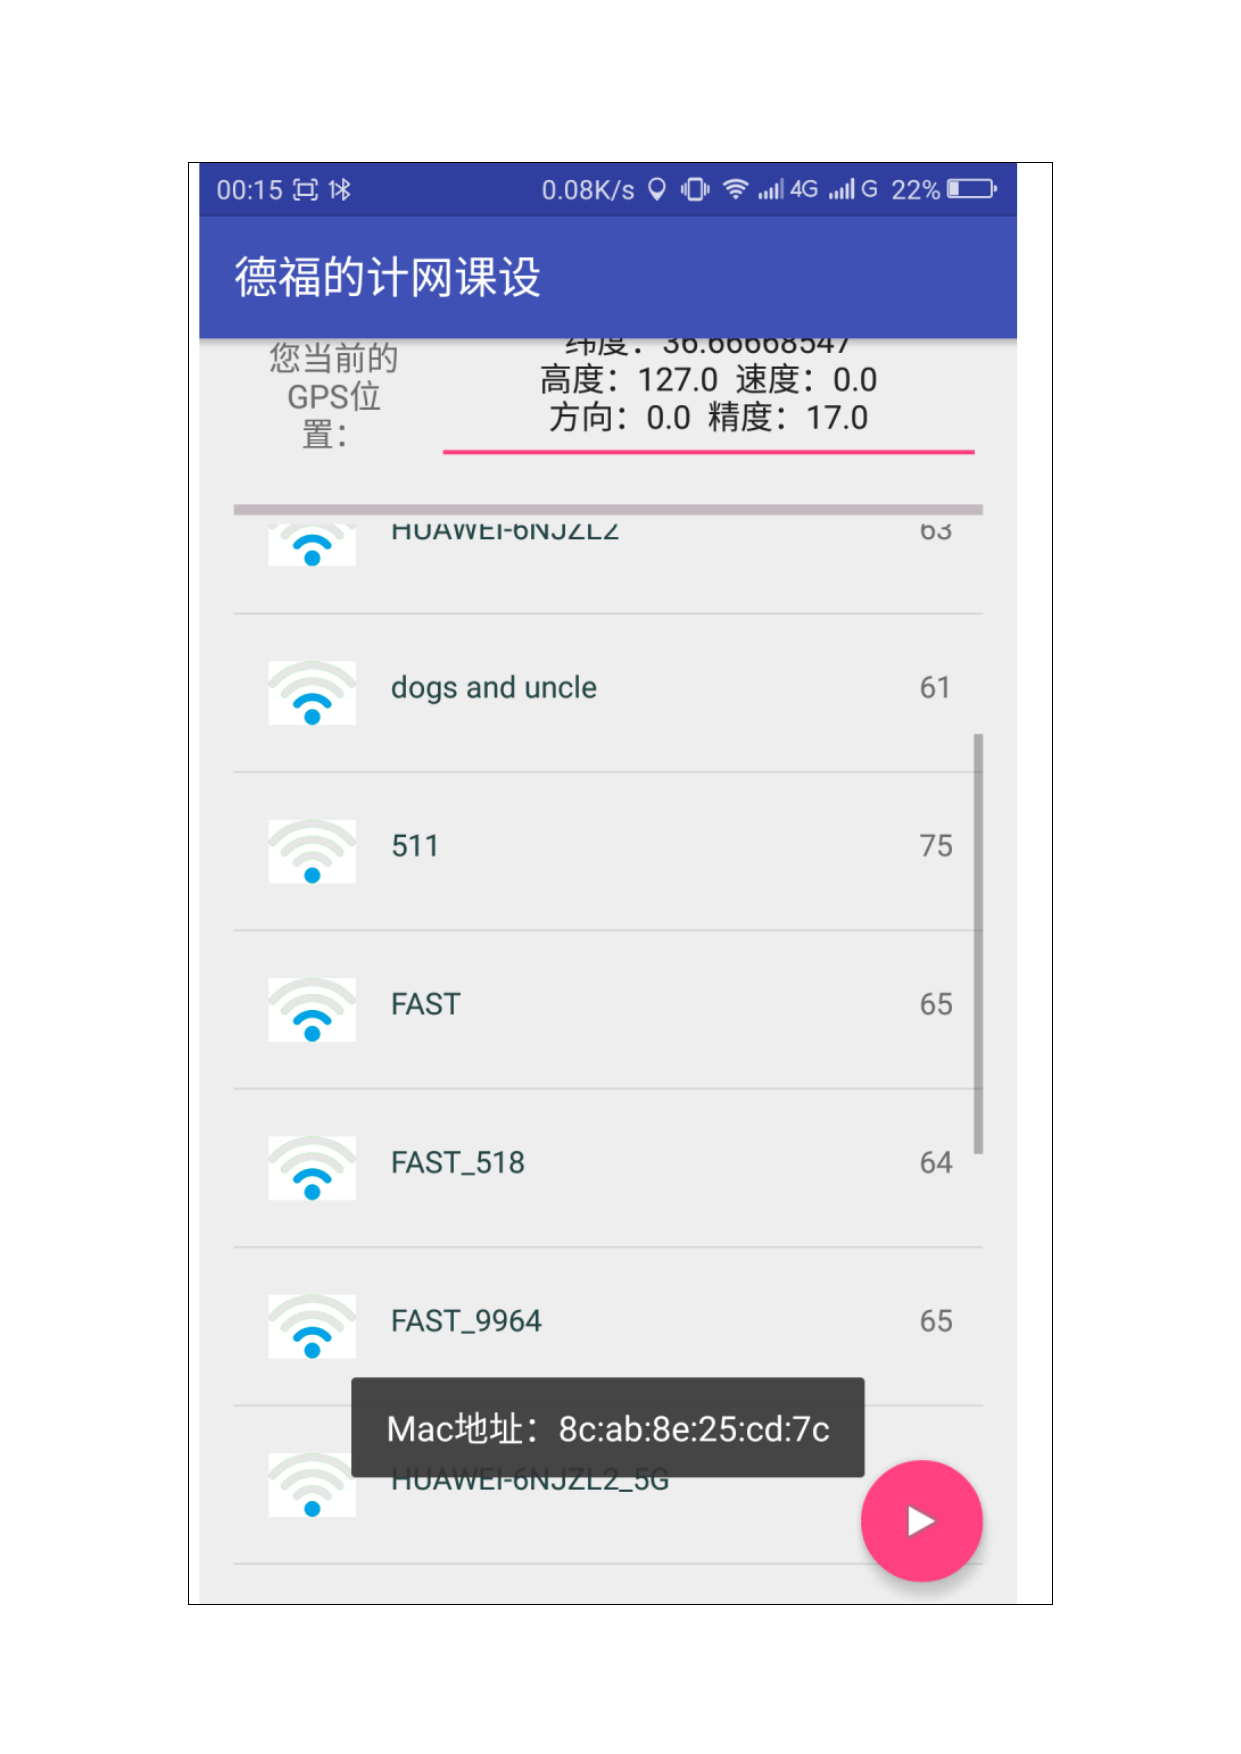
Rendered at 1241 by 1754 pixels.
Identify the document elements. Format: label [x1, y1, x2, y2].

picture [199, 163, 1018, 1604]
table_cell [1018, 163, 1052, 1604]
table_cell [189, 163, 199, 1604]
